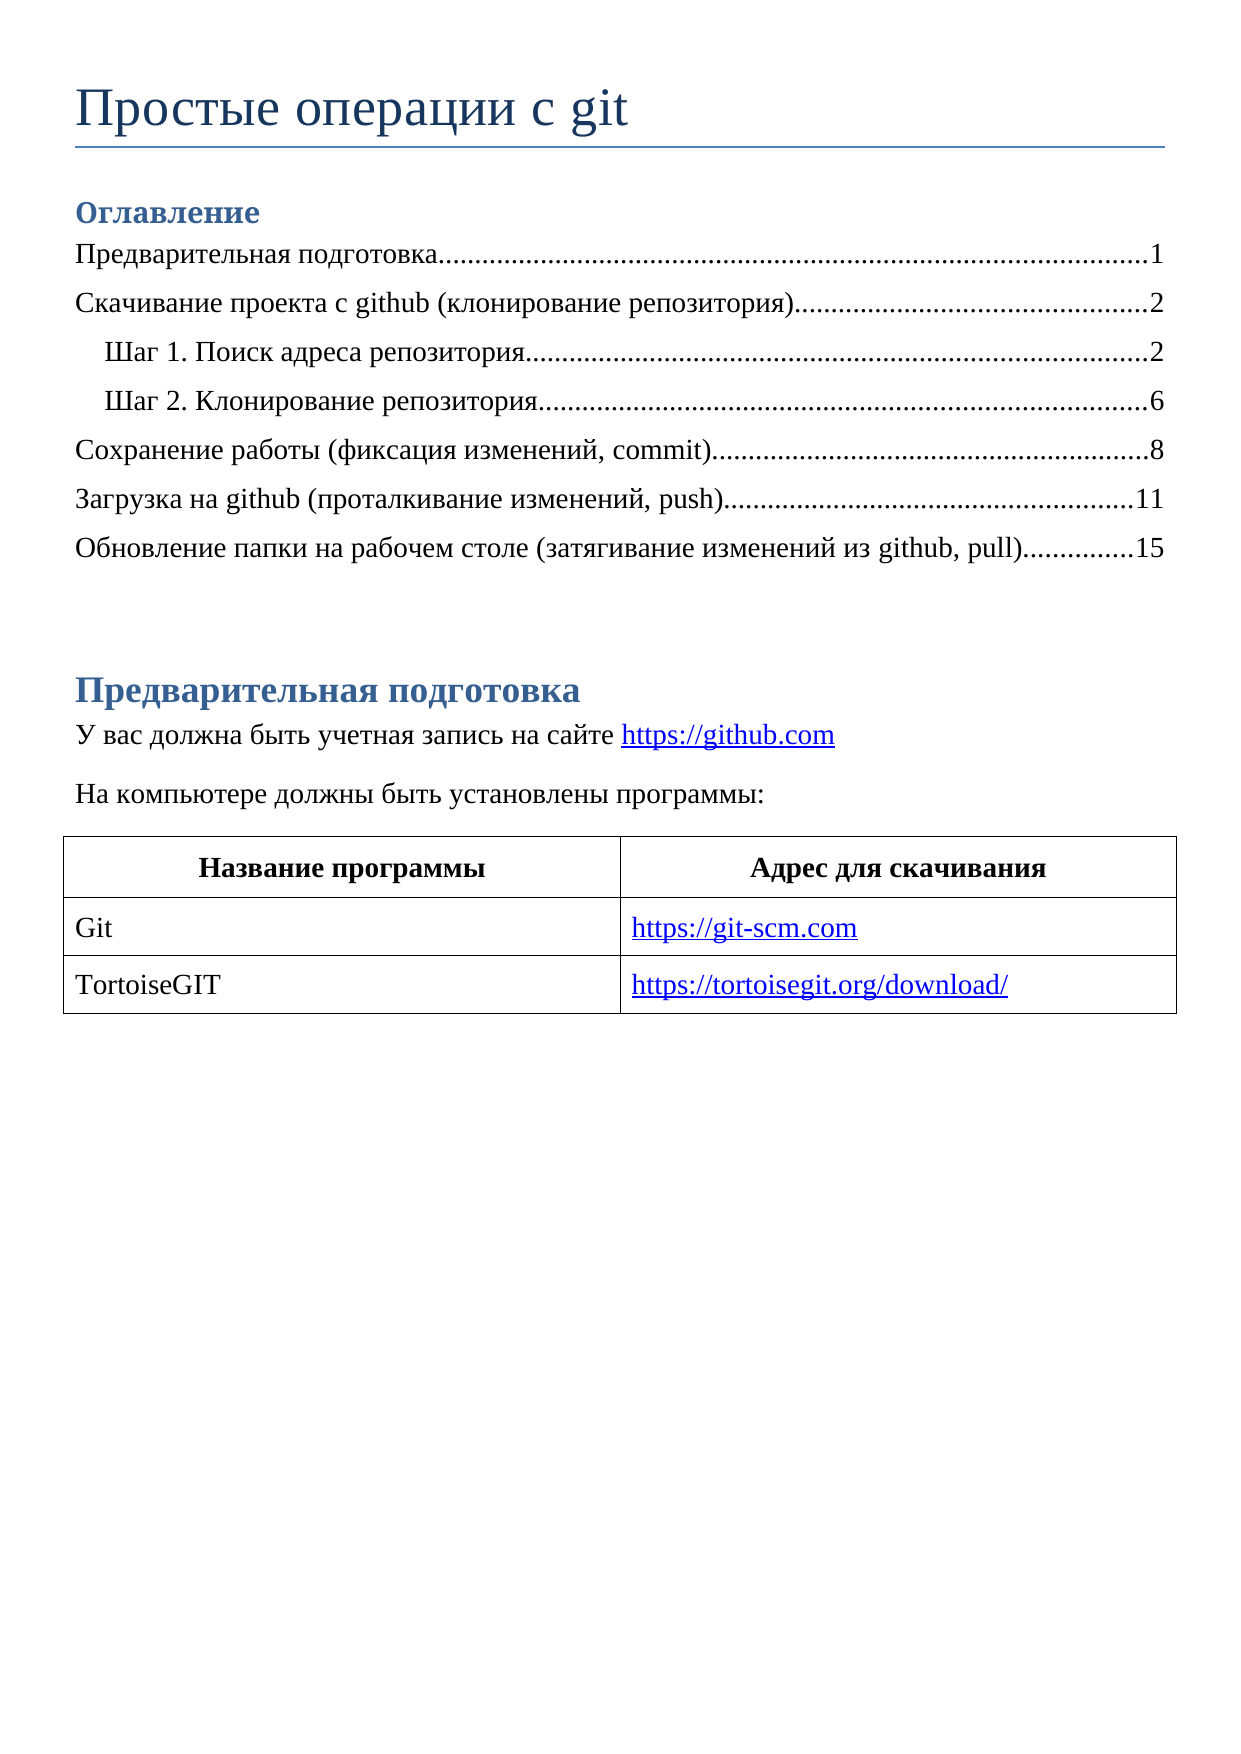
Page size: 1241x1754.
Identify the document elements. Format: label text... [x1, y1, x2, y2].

table_header Адрес для скачивания [621, 837, 1176, 897]
table_cell https://git-scm.com [621, 898, 1176, 955]
title Простые операции с git [75, 75, 1165, 146]
table_cell Git [64, 898, 620, 955]
text На компьютере должны быть установлены программы: [75, 776, 1165, 810]
subtitle Предварительная подготовка [75, 667, 1165, 711]
table_cell TortoiseGIT [64, 956, 620, 1013]
table_header Название программы [64, 837, 620, 897]
table_cell https://tortoisegit.org/download/ [621, 956, 1176, 1013]
text У вас должна быть учетная запись на сайте https://github.com [75, 717, 1165, 751]
